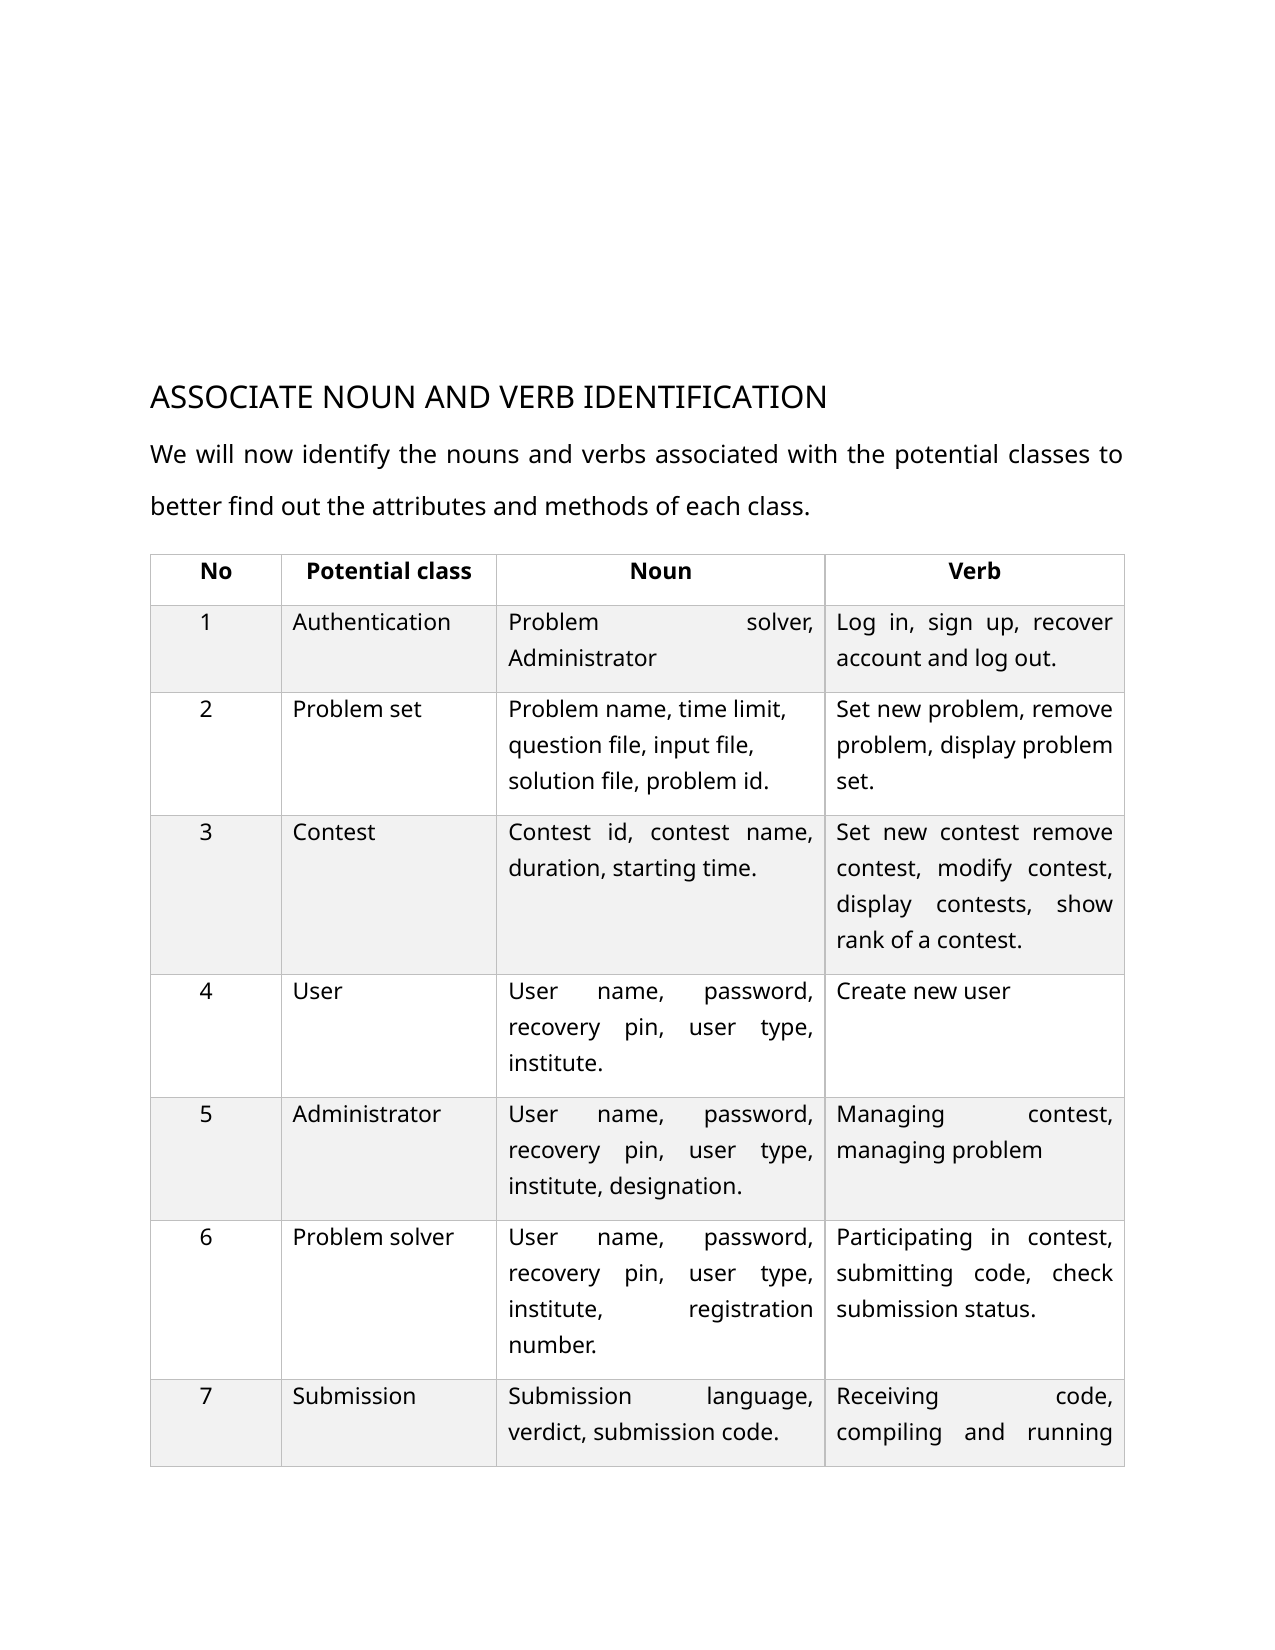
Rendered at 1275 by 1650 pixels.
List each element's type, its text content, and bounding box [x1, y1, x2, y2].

table_cell Set new problem, remove problem, display problem set. [826, 693, 1124, 815]
table_header Noun [497, 555, 824, 605]
table_cell Participating in contest, submitting code, check submission status. [826, 1221, 1124, 1379]
table_cell Contest [282, 816, 496, 974]
table_cell [151, 1098, 281, 1220]
table_header No [151, 555, 281, 605]
table_header Verb [826, 555, 1124, 605]
text We will now identify the nouns and verbs associated with the potential classes to better find out the attributes and methods of each class. [150, 437, 1125, 522]
table_cell Problem name, time limit, question file, input file, solution file, problem id. [497, 693, 824, 815]
table_cell [151, 816, 281, 974]
table_cell Create new user [826, 975, 1124, 1097]
table_header Potential class [282, 555, 496, 605]
table_cell Problem solver [282, 1221, 496, 1379]
table_cell User name, password, recovery pin, user type, institute. [497, 975, 824, 1097]
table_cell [497, 1380, 824, 1466]
table_cell User name, password, recovery pin, user type, institute, designation. [497, 1098, 824, 1220]
table_cell User name, password, recovery pin, user type, institute, registration number. [497, 1221, 824, 1379]
table_cell [151, 693, 281, 815]
table_cell [151, 1221, 281, 1379]
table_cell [826, 1380, 1124, 1466]
table_cell Contest id, contest name, duration, starting time. [497, 816, 824, 974]
table_cell Set new contest remove contest, modify contest, display contests, show rank of a contest. [826, 816, 1124, 974]
table_cell Submission [282, 1380, 496, 1466]
table_cell Problem set [282, 693, 496, 815]
table_cell Log in, sign up, recover account and log out. [826, 606, 1124, 692]
table_cell Managing contest, managing problem [826, 1098, 1124, 1220]
table_cell Problem solver, Administrator [497, 606, 824, 692]
text ASSOCIATE NOUN AND VERB IDENTIFICATION [150, 374, 1125, 417]
table_cell Administrator [282, 1098, 496, 1220]
table_cell [151, 1380, 281, 1466]
table_cell User [282, 975, 496, 1097]
table_cell [151, 606, 281, 692]
table_cell [151, 975, 281, 1097]
table_cell Authentication [282, 606, 496, 692]
